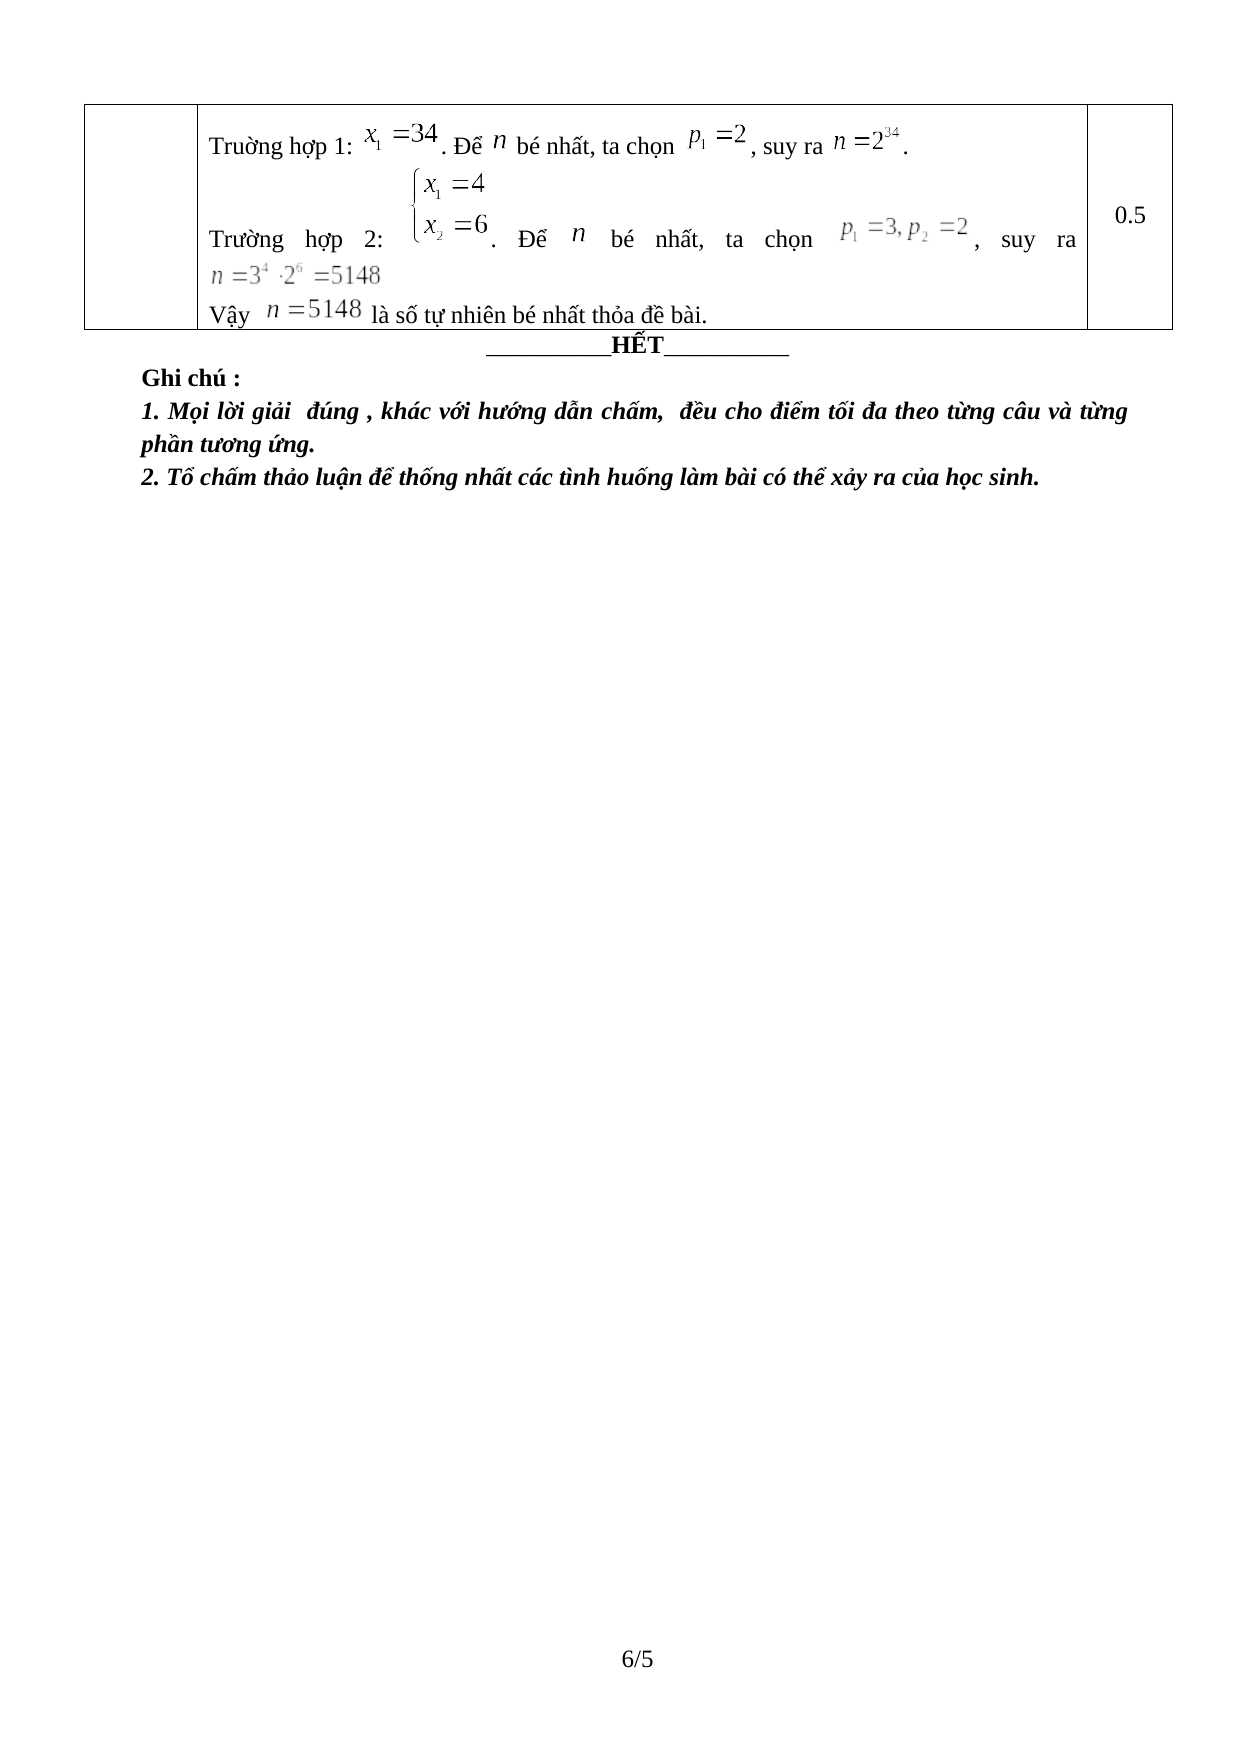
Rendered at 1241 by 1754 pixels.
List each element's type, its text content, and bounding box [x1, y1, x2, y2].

table_cell 0.5 [1088, 105, 1172, 329]
text Ghi chú : [141, 363, 1134, 392]
text 2. Tổ chấm thảo luận để thống nhất các tình huống làm bài có thể xảy ra của học sinh. [141, 462, 1134, 491]
text __________HẾT__________ [141, 330, 1134, 359]
table_cell Truờng hợp 1: . Để bé nhất, ta chọn , suy ra . Trường hợp 2: . Để bé nhất, ta chọn , suy ra Vậy là số tự nhiên bé nhất thỏa đề bài. [198, 105, 1087, 329]
text 1. Mọi lời giải đúng , khác với hướng dẫn chấm, đều cho điểm tối đa theo từng câu và từng phần tương ứng. [141, 396, 1134, 458]
